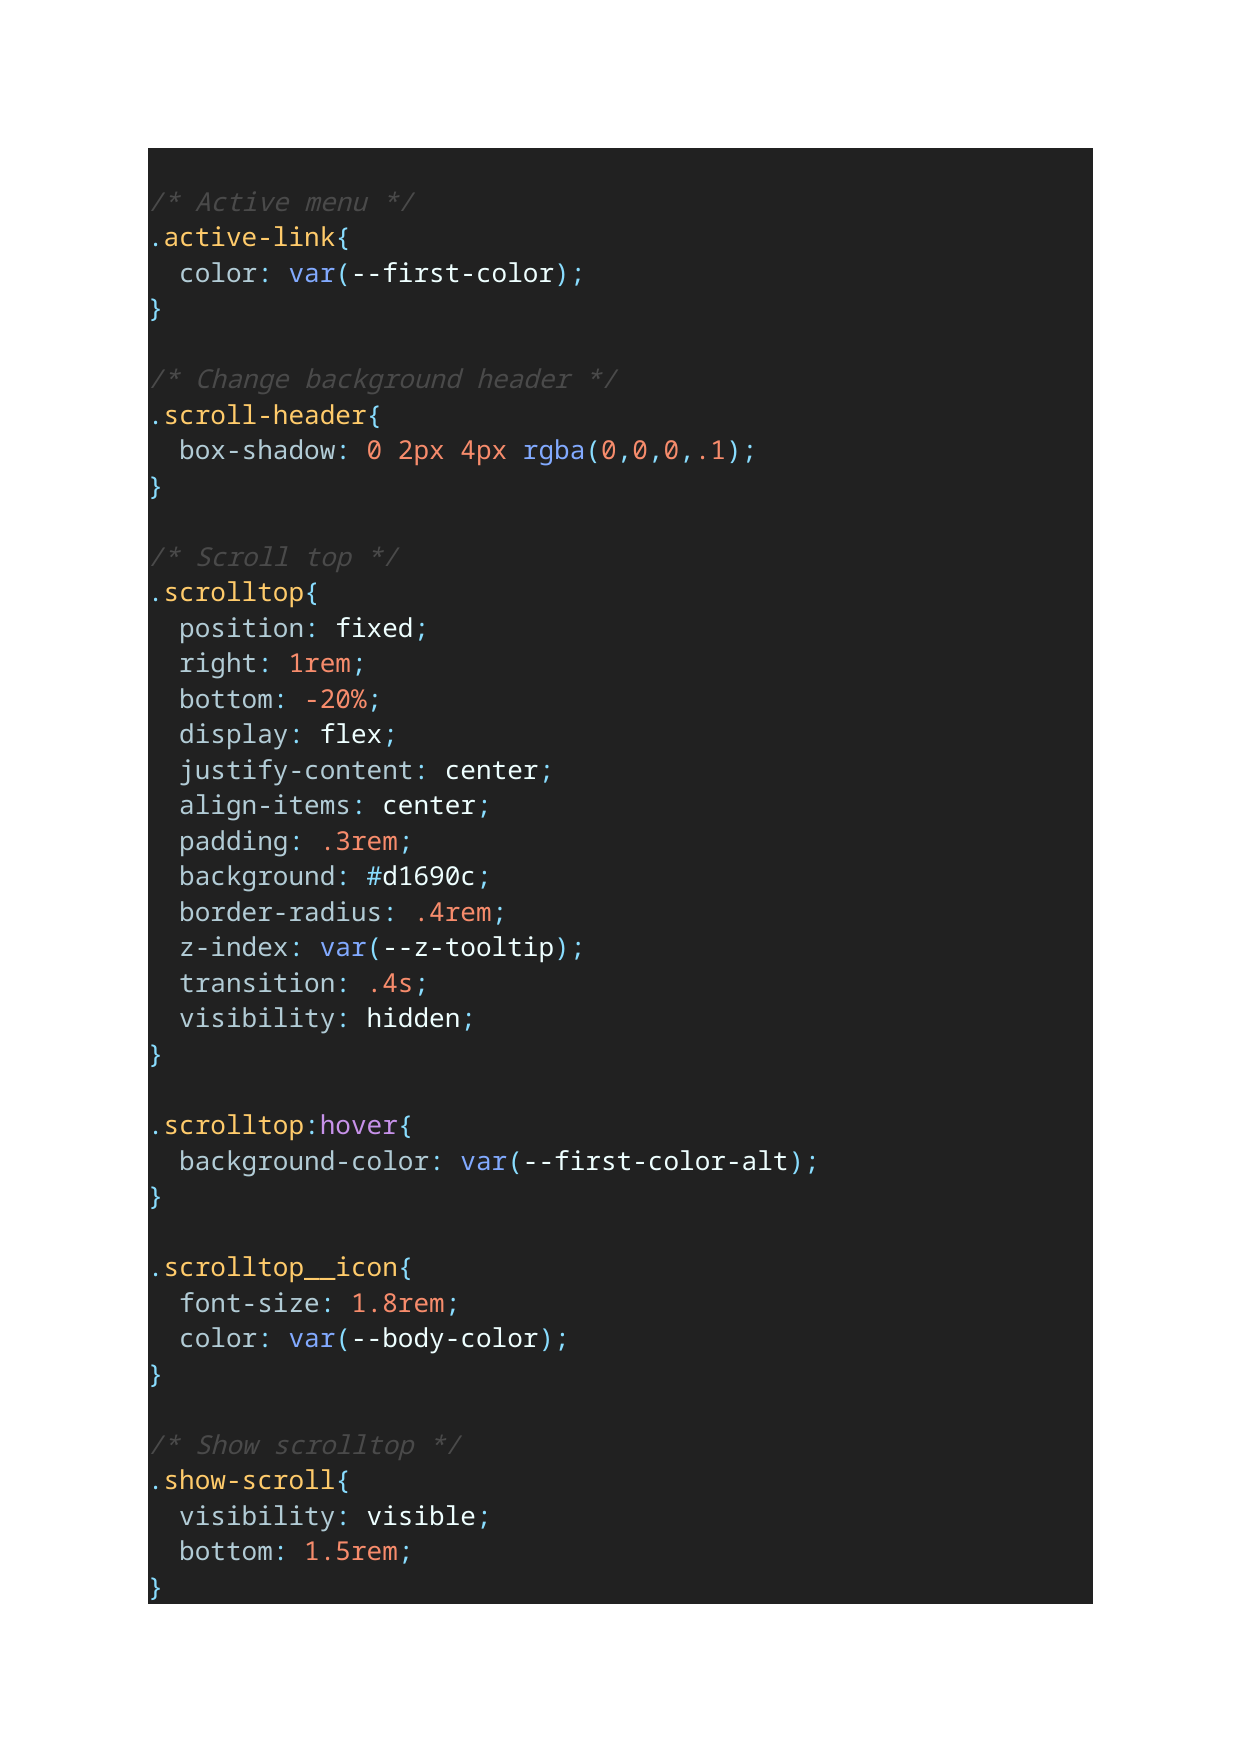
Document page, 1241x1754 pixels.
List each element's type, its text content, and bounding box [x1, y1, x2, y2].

text /* Show scrolltop */ [148, 1426, 1093, 1462]
text position: fixed; [148, 609, 1093, 645]
text padding: .3rem; [148, 822, 1093, 858]
text align-items: center; [148, 787, 1093, 822]
text } [148, 1036, 1093, 1071]
text bottom: 1.5rem; [148, 1533, 1093, 1568]
text color: var(--first-color); [148, 254, 1093, 290]
text .scrolltop:hover{ [148, 1107, 1093, 1142]
text } [148, 290, 1093, 325]
text } [148, 467, 1093, 503]
text /* Change background header */ [148, 361, 1093, 396]
text background-color: var(--first-color-alt); [148, 1142, 1093, 1178]
text } [148, 1568, 1093, 1604]
text transition: .4s; [148, 964, 1093, 1000]
text display: flex; [148, 716, 1093, 751]
text z-index: var(--z-tooltip); [148, 929, 1093, 964]
text } [148, 1355, 1093, 1391]
text .scrolltop__icon{ [148, 1249, 1093, 1284]
text border-radius: .4rem; [148, 893, 1093, 929]
text background: #d1690c; [148, 858, 1093, 893]
text justify-content: center; [148, 751, 1093, 787]
text .scroll-header{ [148, 396, 1093, 432]
text visibility: visible; [148, 1497, 1093, 1533]
text } [148, 1178, 1093, 1213]
text /* Scroll top */ [148, 538, 1093, 574]
text .show-scroll{ [148, 1462, 1093, 1497]
text right: 1rem; [148, 645, 1093, 680]
text bottom: -20%; [148, 680, 1093, 716]
text color: var(--body-color); [148, 1320, 1093, 1355]
text visibility: hidden; [148, 1000, 1093, 1036]
text font-size: 1.8rem; [148, 1284, 1093, 1320]
text box-shadow: 0 2px 4px rgba(0,0,0,.1); [148, 432, 1093, 467]
text /* Active menu */ [148, 183, 1093, 219]
text .active-link{ [148, 219, 1093, 254]
text .scrolltop{ [148, 574, 1093, 609]
